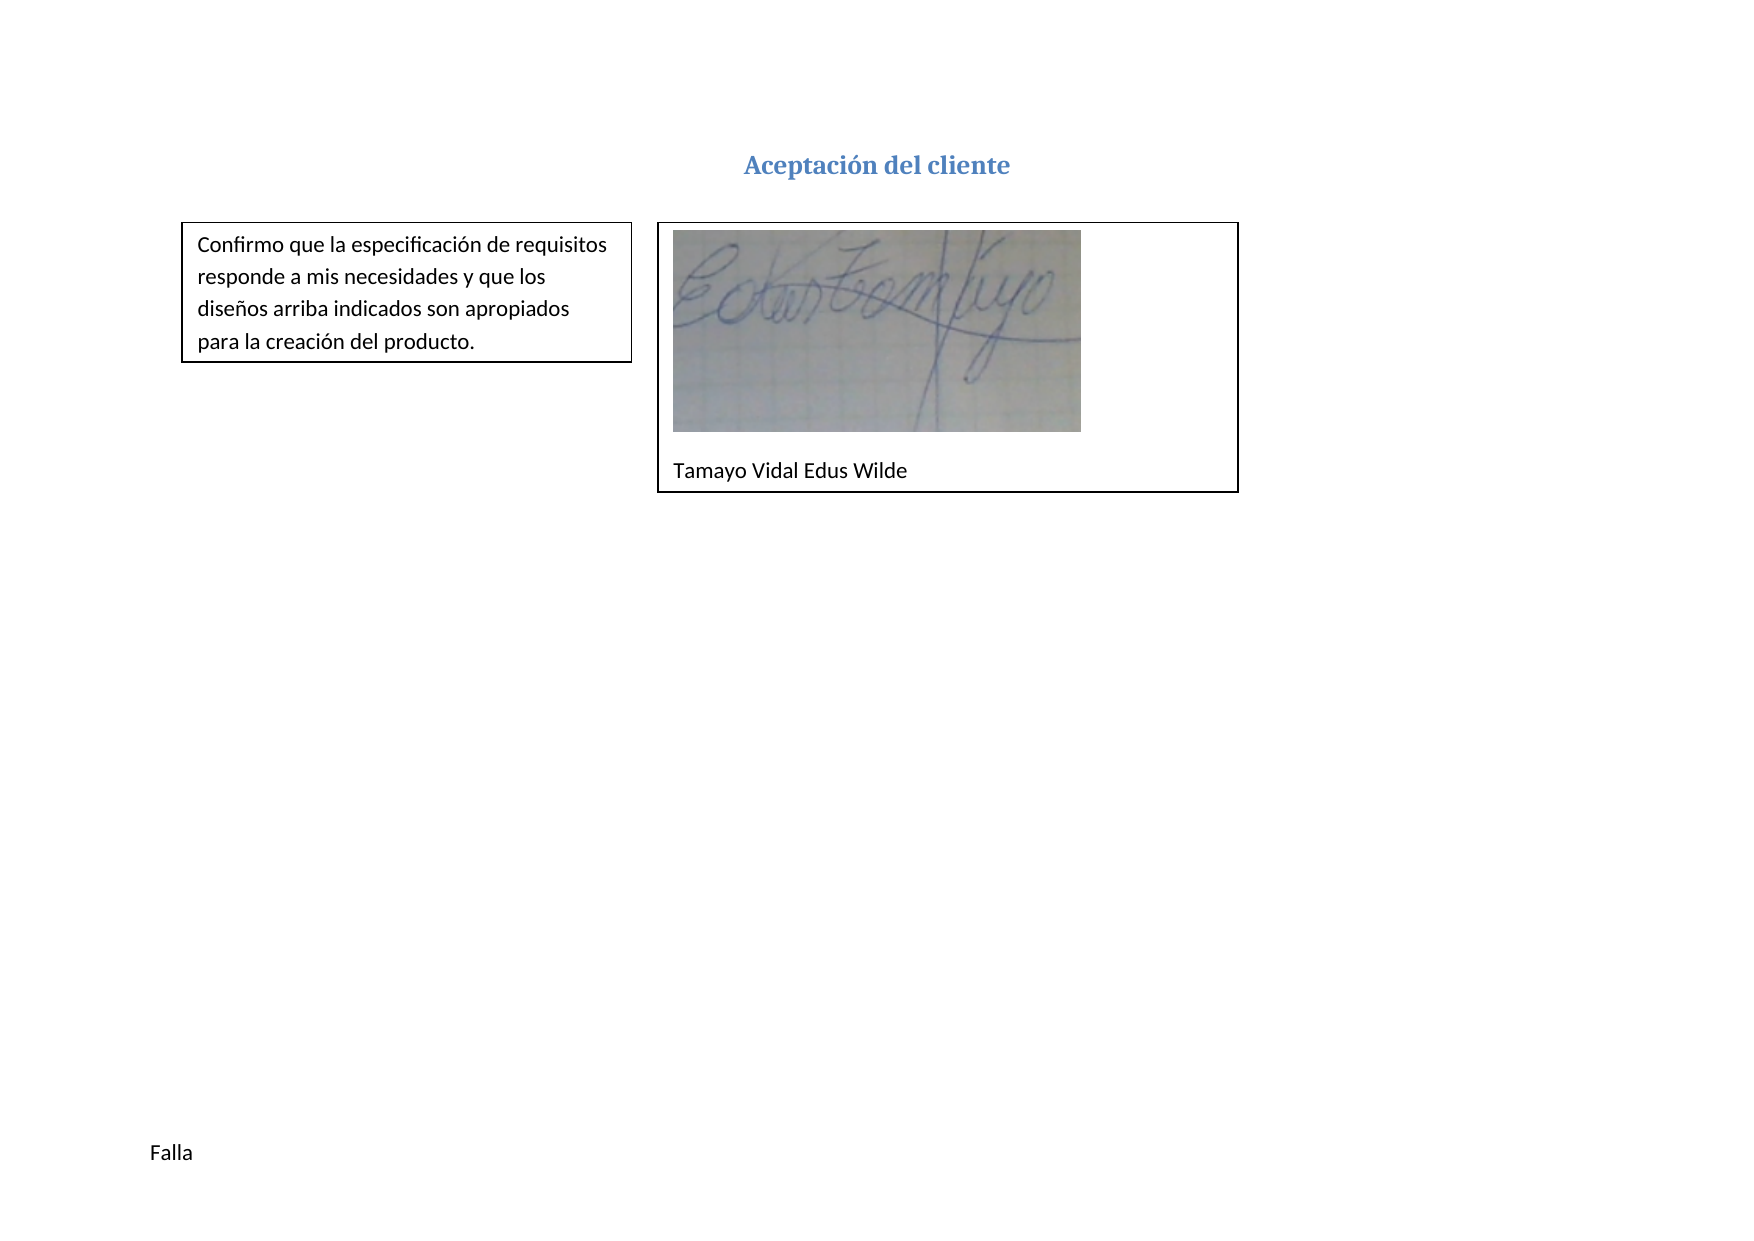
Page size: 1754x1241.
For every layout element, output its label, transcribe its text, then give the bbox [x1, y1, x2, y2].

picture [673, 230, 1081, 432]
subtitle Aceptación del cliente [150, 150, 1604, 181]
